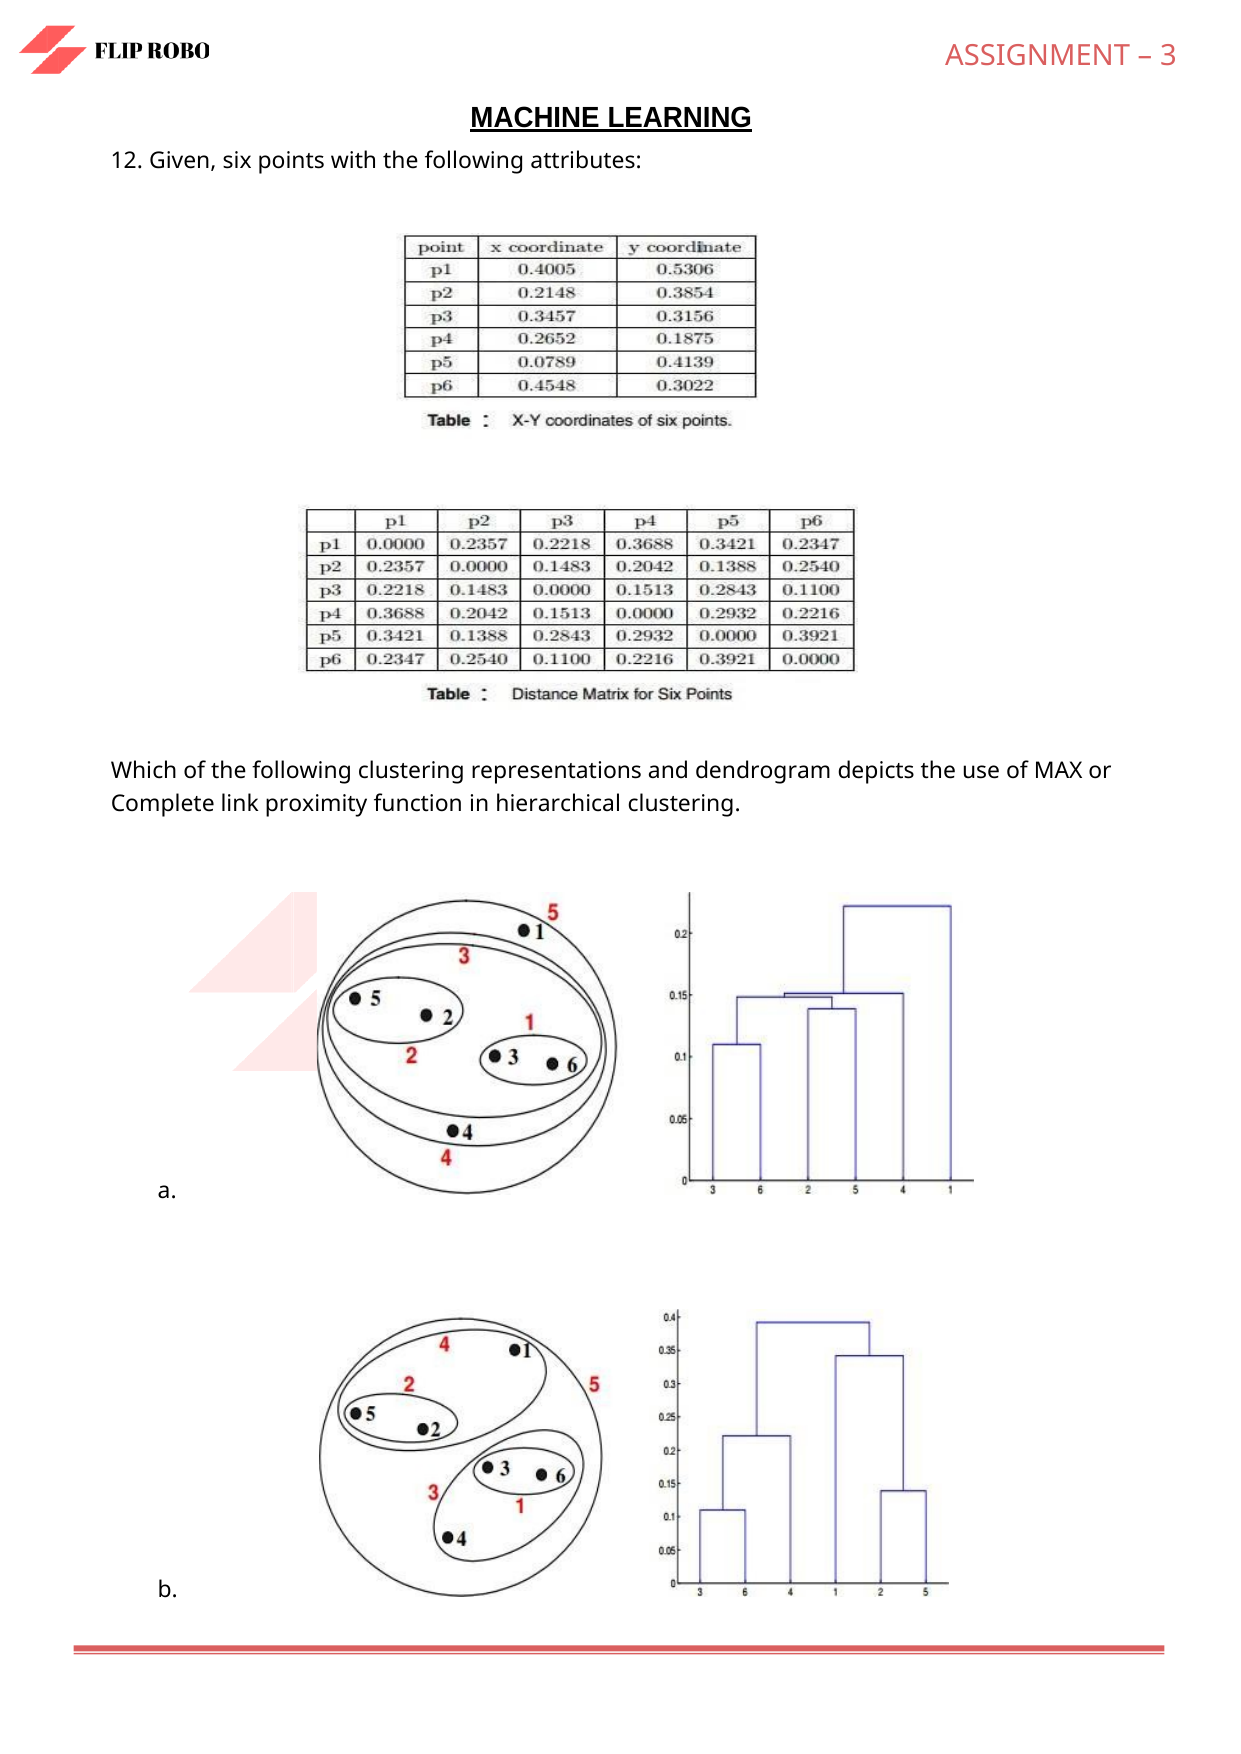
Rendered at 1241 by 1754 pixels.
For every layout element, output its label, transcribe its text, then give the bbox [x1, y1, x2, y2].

text a. [157, 1173, 1169, 1205]
picture [318, 1309, 949, 1597]
picture [297, 233, 858, 710]
picture [188, 892, 974, 1195]
list Given, six points with the following attributes: [110, 144, 1169, 175]
picture [18, 25, 209, 74]
text Which of the following clustering representations and dendrogram depicts the use of MAX or Complete link proximity function in hierarchical clustering. [111, 754, 1169, 818]
